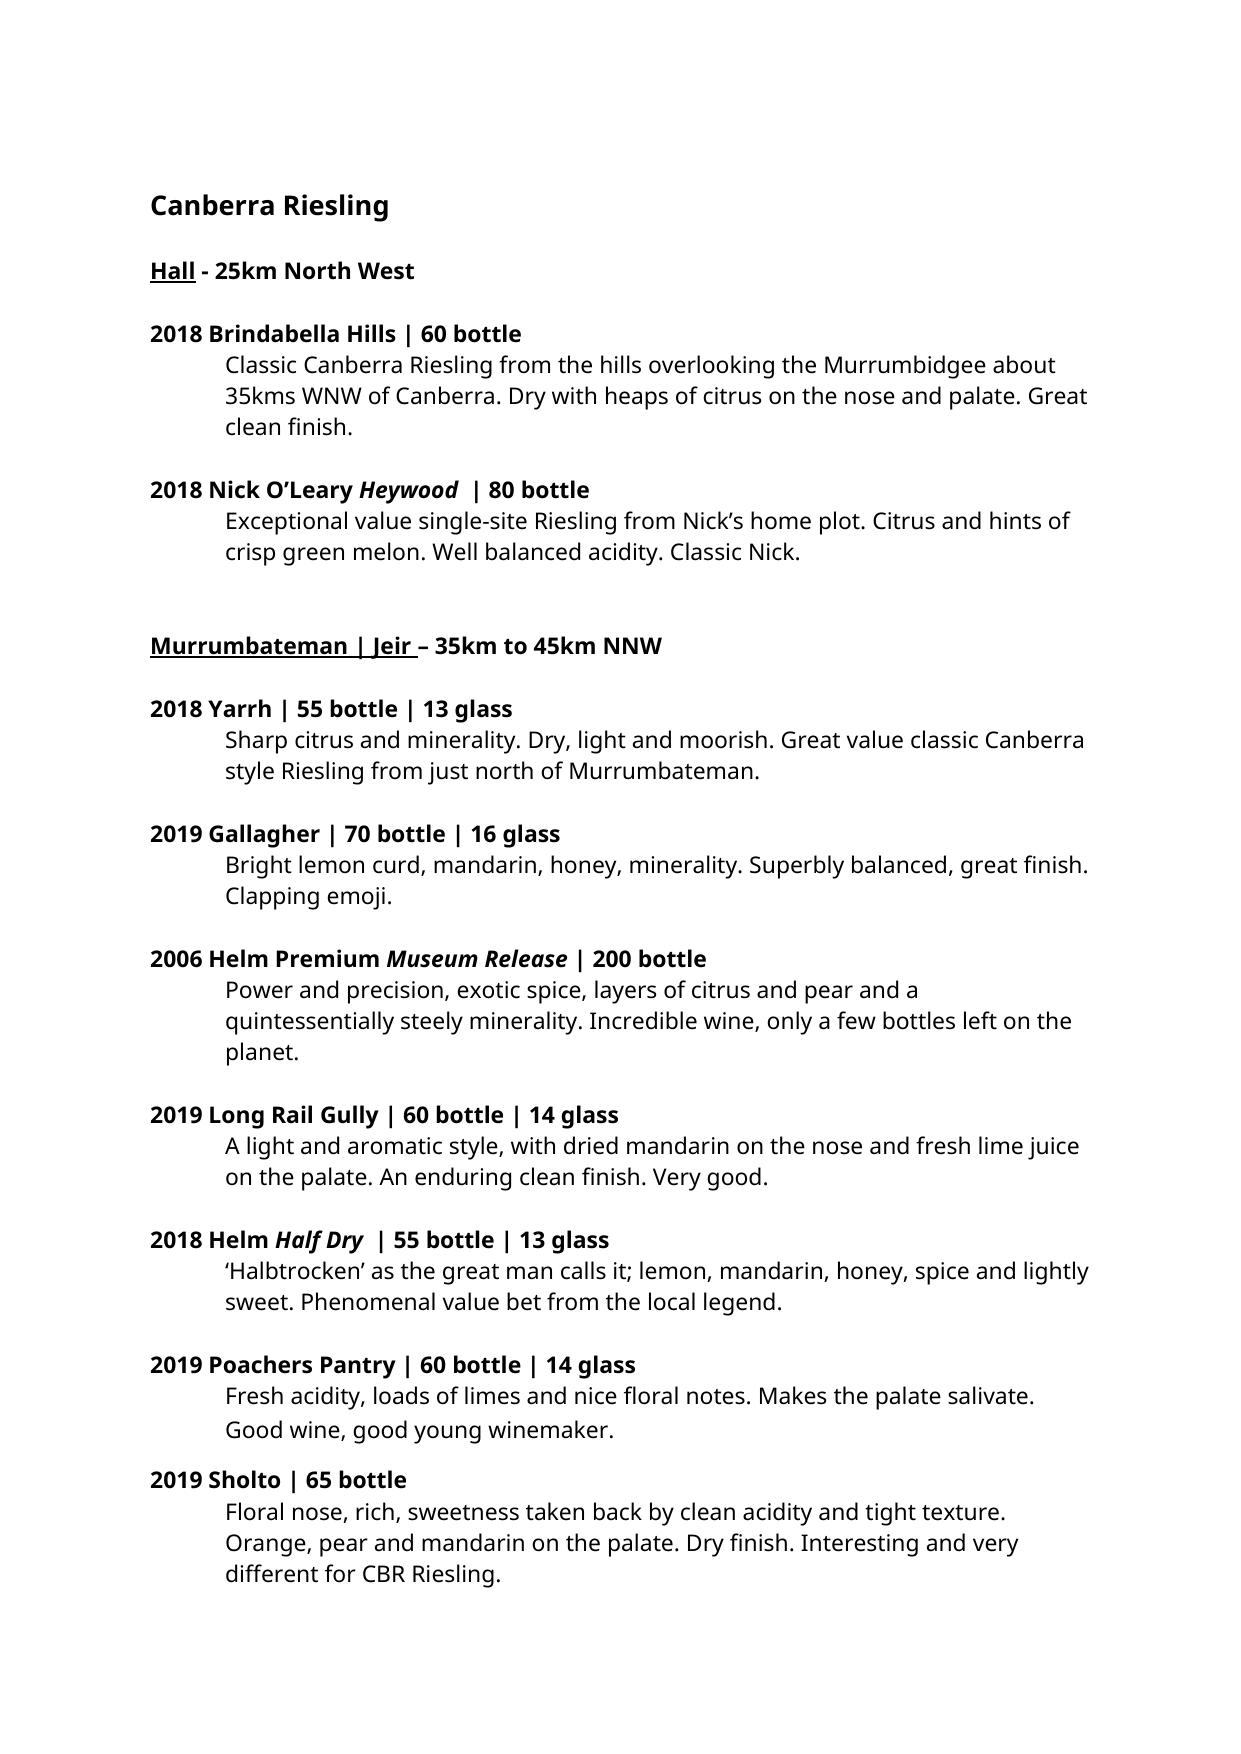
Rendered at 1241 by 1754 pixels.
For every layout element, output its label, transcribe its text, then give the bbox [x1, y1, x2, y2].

text 2018 Nick O’Leary Heywood | 80 bottle [150, 474, 1090, 505]
text Floral nose, rich, sweetness taken back by clean acidity and tight texture. Orange, pear and mandarin on the palate. Dry finish. Interesting and very different for CBR Riesling. [225, 1495, 1090, 1589]
text Sharp citrus and minerality. Dry, light and moorish. Great value classic Canberra style Riesling from just north of Murrumbateman. [225, 724, 1090, 786]
text Murrumbateman | Jeir – 35km to 45km NNW [150, 630, 1090, 661]
text 2018 Yarrh | 55 bottle | 13 glass [150, 692, 1090, 724]
text ‘Halbtrocken’ as the great man calls it; lemon, mandarin, honey, spice and lightly sweet. Phenomenal value bet from the local legend. [225, 1255, 1090, 1317]
text 2018 Helm Half Dry | 55 bottle | 13 glass [150, 1224, 1090, 1255]
text 2019 Poachers Pantry | 60 bottle | 14 glass [150, 1349, 1090, 1380]
text 2019 Sholto | 65 bottle [150, 1464, 1090, 1495]
text Exceptional value single-site Riesling from Nick’s home plot. Citrus and hints of crisp green melon. Well balanced acidity. Classic Nick. [225, 505, 1090, 567]
text Power and precision, exotic spice, layers of citrus and pear and a quintessentially steely minerality. Incredible wine, only a few bottles left on the planet. [225, 974, 1090, 1067]
text Classic Canberra Riesling from the hills overlooking the Murrumbidgee about 35kms WNW of Canberra. Dry with heaps of citrus on the nose and palate. Great clean finish. [225, 349, 1090, 442]
text Canberra Riesling [150, 187, 1090, 224]
text 2019 Long Rail Gully | 60 bottle | 14 glass [150, 1099, 1090, 1130]
text 2019 Gallagher | 70 bottle | 16 glass [150, 817, 1090, 849]
text Hall - 25km North West [150, 255, 1090, 286]
text A light and aromatic style, with dried mandarin on the nose and fresh lime juice on the palate. An enduring clean finish. Very good. [225, 1130, 1090, 1192]
text Fresh acidity, loads of limes and nice floral notes. Makes the palate salivate. Good wine, good young winemaker. [225, 1380, 1090, 1445]
text 2006 Helm Premium Museum Release | 200 bottle [150, 942, 1090, 974]
text Bright lemon curd, mandarin, honey, minerality. Superbly balanced, great finish. Clapping emoji. [225, 849, 1090, 911]
text 2018 Brindabella Hills | 60 bottle [150, 317, 1090, 349]
